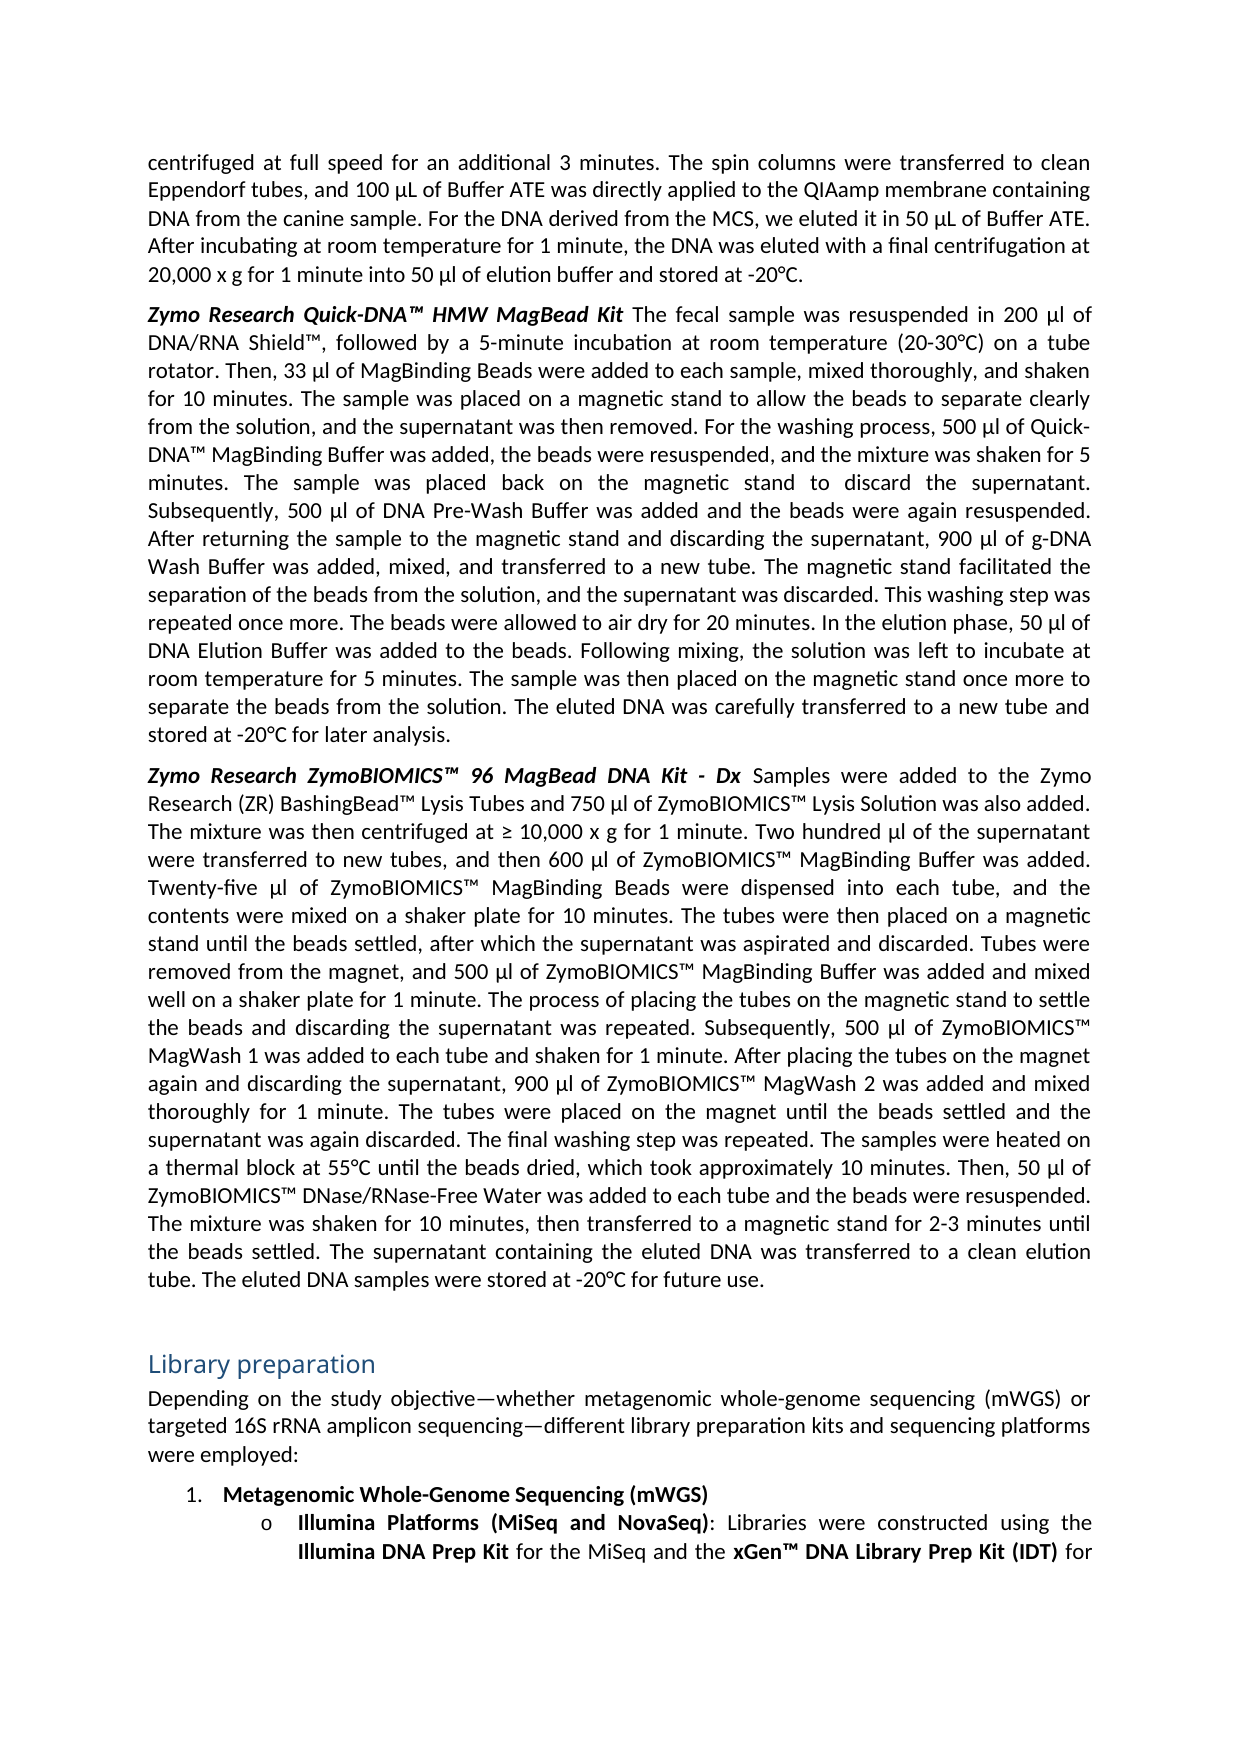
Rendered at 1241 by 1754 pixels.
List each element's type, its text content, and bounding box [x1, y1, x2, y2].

text Zymo Research ZymoBIOMICS™ 96 MagBead DNA Kit - Dx Samples were added to the Zymo Research (ZR) BashingBead™ Lysis Tubes and 750 µl of ZymoBIOMICS™ Lysis Solution was also added. The mixture was then centrifuged at ≥ 10,000 x g for 1 minute. Two hundred µl of the supernatant were transferred to new tubes, and then 600 µl of ZymoBIOMICS™ MagBinding Buffer was added. Twenty-five µl of ZymoBIOMICS™ MagBinding Beads were dispensed into each tube, and the contents were mixed on a shaker plate for 10 minutes. The tubes were then placed on a magnetic stand until the beads settled, after which the supernatant was aspirated and discarded. Tubes were removed from the magnet, and 500 µl of ZymoBIOMICS™ MagBinding Buffer was added and mixed well on a shaker plate for 1 minute. The process of placing the tubes on the magnetic stand to settle the beads and discarding the supernatant was repeated. Subsequently, 500 µl of ZymoBIOMICS™ MagWash 1 was added to each tube and shaken for 1 minute. After placing the tubes on the magnet again and discarding the supernatant, 900 µl of ZymoBIOMICS™ MagWash 2 was added and mixed thoroughly for 1 minute. The tubes were placed on the magnet until the beads settled and the supernatant was again discarded. The final washing step was repeated. The samples were heated on a thermal block at 55°C until the beads dried, which took approximately 10 minutes. Then, 50 µl of ZymoBIOMICS™ DNase/RNase-Free Water was added to each tube and the beads were resuspended. The mixture was shaken for 10 minutes, then transferred to a magnetic stand for 2-3 minutes until the beads settled. The supernatant containing the eluted DNA was transferred to a clean elution tube. The eluted DNA samples were stored at -20°C for future use. [148, 761, 1093, 1293]
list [260, 1508, 1093, 1565]
text Zymo Research Quick-DNA™ HMW MagBead Kit The fecal sample was resuspended in 200 µl of DNA/RNA Shield™, followed by a 5-minute incubation at room temperature (20-30°C) on a tube rotator. Then, 33 µl of MagBinding Beads were added to each sample, mixed thoroughly, and shaken for 10 minutes. The sample was placed on a magnetic stand to allow the beads to separate clearly from the solution, and the supernatant was then removed. For the washing process, 500 µl of Quick-DNA™ MagBinding Buffer was added, the beads were resuspended, and the mixture was shaken for 5 minutes. The sample was placed back on the magnetic stand to discard the supernatant. Subsequently, 500 µl of DNA Pre-Wash Buffer was added and the beads were again resuspended. After returning the sample to the magnetic stand and discarding the supernatant, 900 µl of g-DNA Wash Buffer was added, mixed, and transferred to a new tube. The magnetic stand facilitated the separation of the beads from the solution, and the supernatant was discarded. This washing step was repeated once more. The beads were allowed to air dry for 20 minutes. In the elution phase, 50 µl of DNA Elution Buffer was added to the beads. Following mixing, the solution was left to incubate at room temperature for 5 minutes. The sample was then placed on the magnetic stand once more to separate the beads from the solution. The eluted DNA was carefully transferred to a new tube and stored at -20°C for later analysis. [148, 300, 1093, 748]
list Metagenomic Whole-Genome Sequencing (mWGS) [185, 1480, 1093, 1508]
subtitle Library preparation [148, 1347, 1093, 1381]
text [148, 148, 1093, 288]
text Depending on the study objective—whether metagenomic whole-genome sequencing (mWGS) or targeted 16S rRNA amplicon sequencing—different library preparation kits and sequencing platforms were employed: [148, 1384, 1093, 1468]
